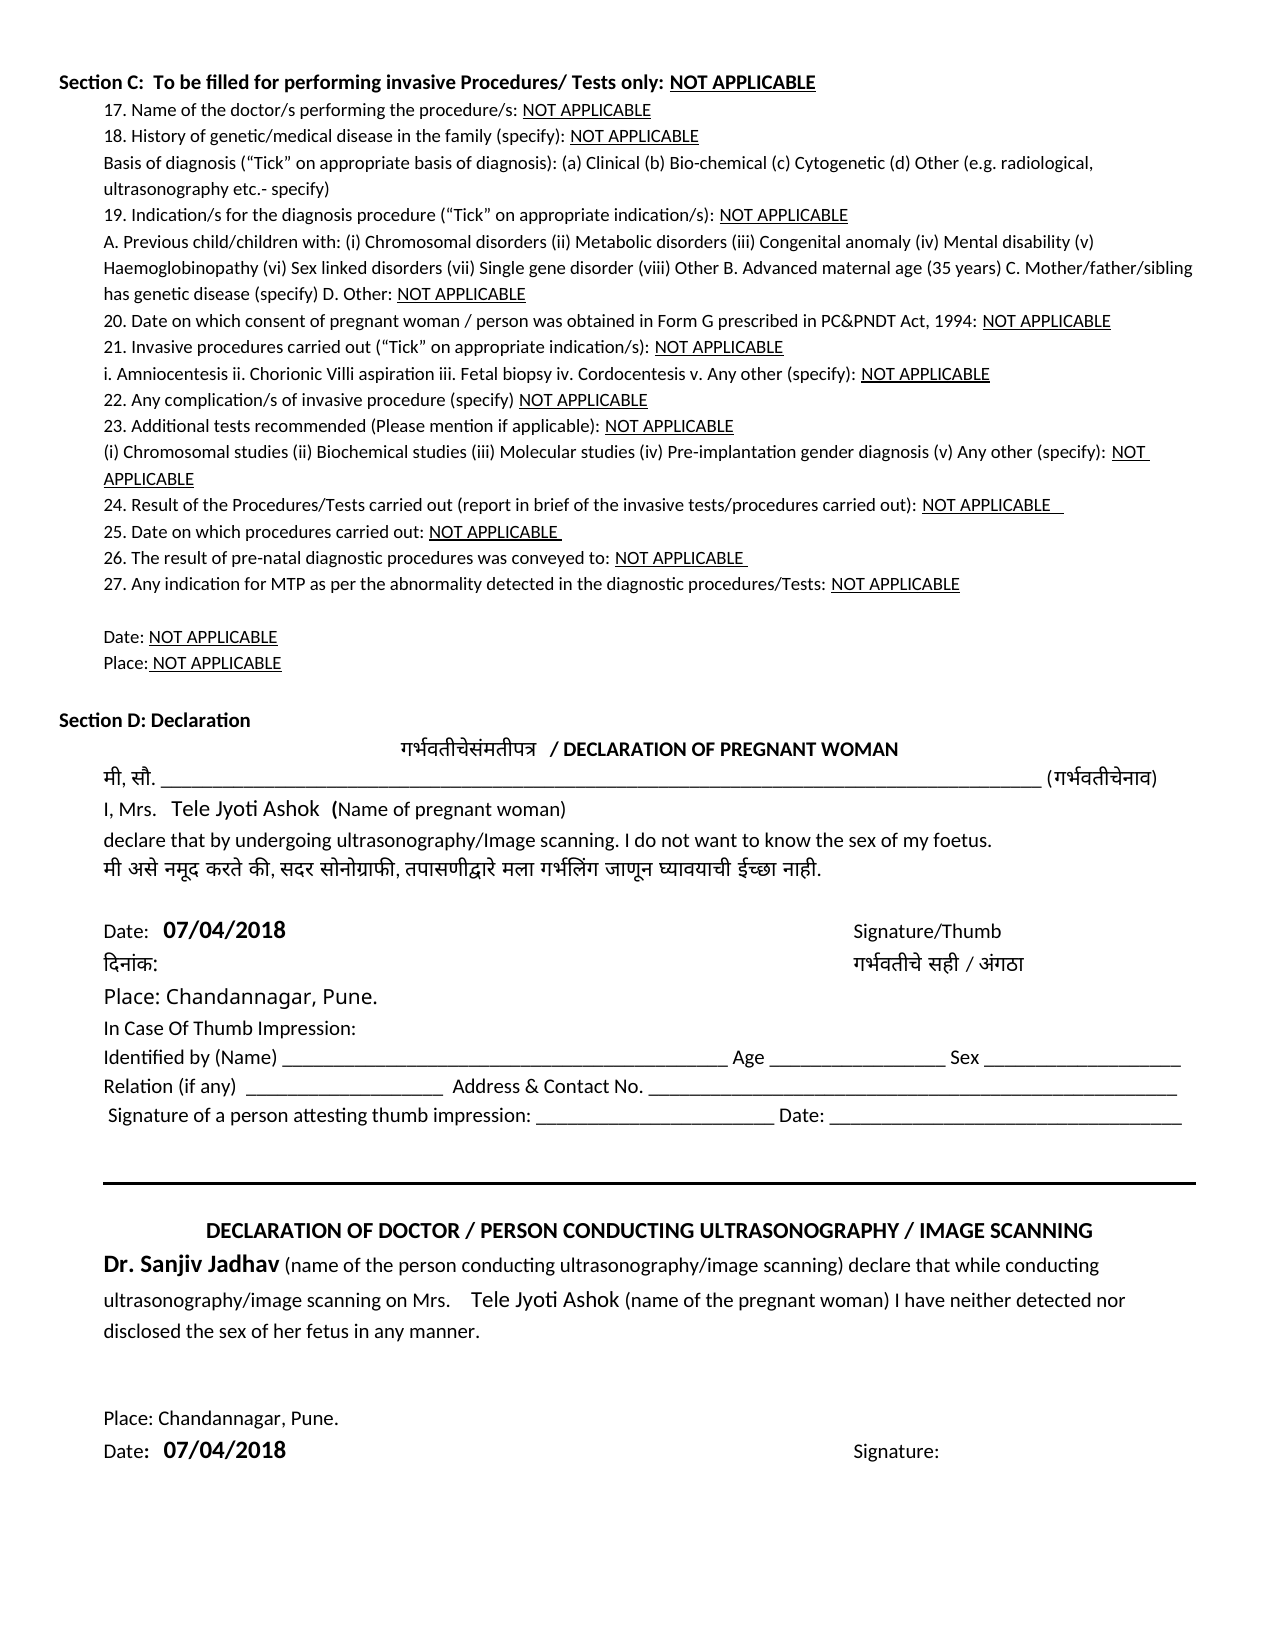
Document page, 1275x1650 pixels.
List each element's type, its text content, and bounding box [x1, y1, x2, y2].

text Relation (if any) ___________________ Address & Contact No. ___________________________________________________ [103, 1073, 1196, 1098]
text 19. Indication/s for the diagnosis procedure (“Tick” on appropriate indication/s): NOT APPLICABLE [103, 203, 1196, 226]
text मी असे नमूद करते की, सदर सोनोग्राफी, तपासणीद्वारे मला गर्भलिंग जाणून घ्यावयाची ईच्छा नाही. [103, 856, 1196, 882]
text 23. Additional tests recommended (Please mention if applicable): NOT APPLICABLE [103, 414, 1196, 437]
text declare that by undergoing ultrasonography/Image scanning. I do not want to know the sex of my foetus. [103, 827, 1196, 852]
text Place: NOT APPLICABLE [103, 652, 1196, 674]
text Section C: To be filled for performing invasive Procedures/ Tests only: NOT APPLICABLE [0, 69, 1275, 94]
text (i) Chromosomal studies (ii) Biochemical studies (iii) Molecular studies (iv) Pre-implantation gender diagnosis (v) Any other (specify): NOT APPLICABLE [103, 441, 1196, 490]
text 25. Date on which procedures carried out: NOT APPLICABLE [103, 520, 1196, 543]
text 27. Any indication for MTP as per the abnormality detected in the diagnostic procedures/Tests: NOT APPLICABLE [103, 572, 1196, 595]
text 24. Result of the Procedures/Tests carried out (report in brief of the invasive tests/procedures carried out): NOT APPLICABLE [103, 493, 1196, 516]
text Place: Chandannagar, Pune. [103, 982, 1196, 1011]
text Identified by (Name) ___________________________________________ Age _________________ Sex ___________________ [103, 1044, 1196, 1069]
text Basis of diagnosis (“Tick” on appropriate basis of diagnosis): (a) Clinical (b) Bio-chemical (c) Cytogenetic (d) Other (e.g. radiological, ultrasonography etc.- specify) [103, 151, 1196, 200]
text Section D: Declaration [59, 707, 1196, 732]
text Signature of a person attesting thumb impression: _______________________ Date: __________________________________ [103, 1102, 1196, 1182]
text Date: NOT APPLICABLE [103, 625, 1196, 648]
text DECLARATION OF DOCTOR / PERSON CONDUCTING ULTRASONOGRAPHY / IMAGE SCANNING [103, 1216, 1196, 1244]
text I, Mrs. (Name of pregnant woman) [103, 794, 1196, 823]
text 17. Name of the doctor/s performing the procedure/s: NOT APPLICABLE [103, 98, 1196, 121]
text Date: Signature/Thumb [103, 914, 1196, 945]
text 22. Any complication/s of invasive procedure (specify) NOT APPLICABLE [103, 388, 1196, 411]
text Date: Signature: [103, 1434, 1196, 1464]
text In Case Of Thumb Impression: [103, 1015, 1196, 1040]
text Place: Chandannagar, Pune. [103, 1405, 1196, 1430]
text गर्भवतीचेसंमतीपत्र / DECLARATION OF PREGNANT WOMAN [103, 736, 1196, 762]
text 20. Date on which consent of pregnant woman / person was obtained in Form G prescribed in PC&PNDT Act, 1994: NOT APPLICABLE [103, 309, 1196, 332]
text Dr. Sanjiv Jadhav (name of the person conducting ultrasonography/image scanning) declare that while conducting ultrasonography/image scanning on Mrs. (name of the pregnant woman) I have neither detected nor disclosed the sex of her fetus in any manner. [103, 1248, 1196, 1343]
text i. Amniocentesis ii. Chorionic Villi aspiration iii. Fetal biopsy iv. Cordocentesis v. Any other (specify): NOT APPLICABLE [103, 362, 1196, 384]
text 21. Invasive procedures carried out (“Tick” on appropriate indication/s): NOT APPLICABLE [103, 335, 1196, 358]
text दिनांक: गर्भवतीचे सही / अंगठा [103, 949, 1196, 978]
text A. Previous child/children with: (i) Chromosomal disorders (ii) Metabolic disorders (iii) Congenital anomaly (iv) Mental disability (v) Haemoglobinopathy (vi) Sex linked disorders (vii) Single gene disorder (viii) Other B. Advanced maternal age (35 years) C. Mother/father/sibling has genetic disease (specify) D. Other: NOT APPLICABLE [103, 230, 1196, 306]
text मी, सौ. _____________________________________________________________________________________ (गर्भवतीचेनाव) [103, 765, 1196, 791]
text 18. History of genetic/medical disease in the family (specify): NOT APPLICABLE [103, 124, 1196, 147]
text 26. The result of pre-natal diagnostic procedures was conveyed to: NOT APPLICABLE [103, 546, 1196, 569]
